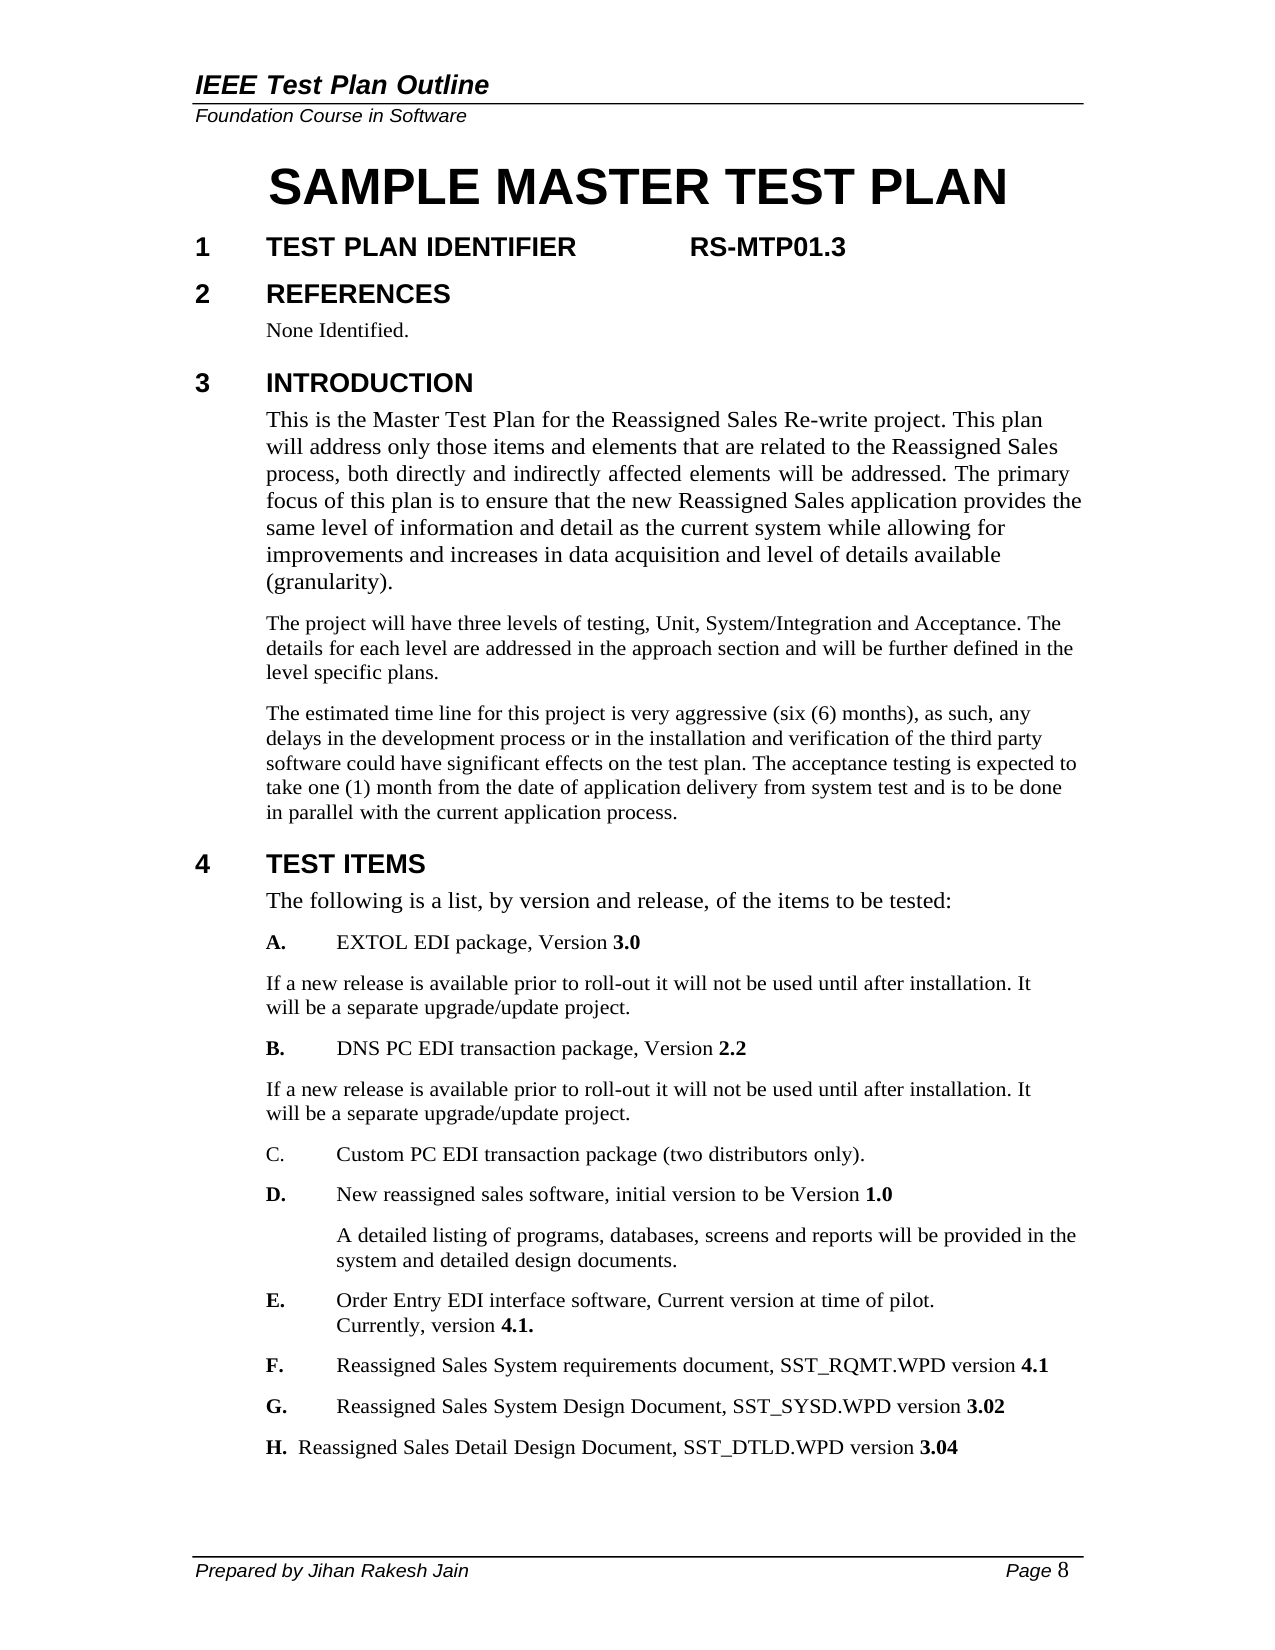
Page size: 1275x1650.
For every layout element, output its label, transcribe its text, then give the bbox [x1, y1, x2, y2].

list Custom PC EDI transaction package (two distributors only). [266, 1142, 1096, 1166]
list REFERENCES [195, 278, 1096, 310]
subtitle INTRODUCTION [195, 367, 1096, 398]
list Reassigned Sales System Design Document, SST_SYSD.WPD version 3.02 [266, 1394, 1096, 1418]
text The estimated time line for this project is very aggressive (six (6) months), as such, any delays in the development process or in the installation and verification of the third party software could have significant effects on the test plan. The acceptance testing is expected to take one (1) month from the date of application delivery from system test and is to be done in parallel with the current application process. [266, 701, 1080, 824]
list EXTOL EDI package, Version 3.0 [266, 930, 1096, 954]
text A detailed listing of programs, databases, screens and reports will be provided in the system and detailed design documents. [336, 1223, 1083, 1272]
subtitle TEST ITEMS [195, 848, 1096, 879]
text SAMPLE MASTER TEST PLAN [268, 157, 1096, 215]
text If a new release is available prior to roll-out it will not be used until after installation. It will be a separate upgrade/update project. [266, 1077, 1066, 1125]
subtitle TEST PLAN IDENTIFIER RS-MTP01.3 [195, 231, 1096, 262]
text If a new release is available prior to roll-out it will not be used until after installation. It will be a separate upgrade/update project. [266, 971, 1066, 1019]
list Reassigned Sales Detail Design Document, SST_DTLD.WPD version 3.04 [266, 1434, 1096, 1459]
list DNS PC EDI transaction package, Version 2.2 [266, 1036, 1096, 1060]
subtitle This is the Master Test Plan for the Reassigned Sales Re-write project. This plan will address only those items and elements that are related to the Reassigned Sales process, both directly and indirectly affected elements will be addressed. The primary focus of this plan is to ensure that the new Reassigned Sales application provides the same level of information and detail as the current system while allowing for improvements and increases in data acquisition and level of details available (granularity). [266, 406, 1083, 594]
list New reassigned sales software, initial version to be Version 1.0 [266, 1182, 1096, 1206]
list Order Entry EDI interface software, Current version at time of pilot. Currently, version 4.1. [266, 1288, 1025, 1337]
text None Identified. [266, 318, 1096, 342]
list Reassigned Sales System requirements document, SST_RQMT.WPD version 4.1 [266, 1353, 1096, 1377]
subtitle The following is a list, by version and release, of the items to be tested: [266, 887, 1096, 913]
text The project will have three levels of testing, Unit, System/Integration and Acceptance. The details for each level are addressed in the approach section and will be further defined in the level specific plans. [266, 611, 1083, 684]
